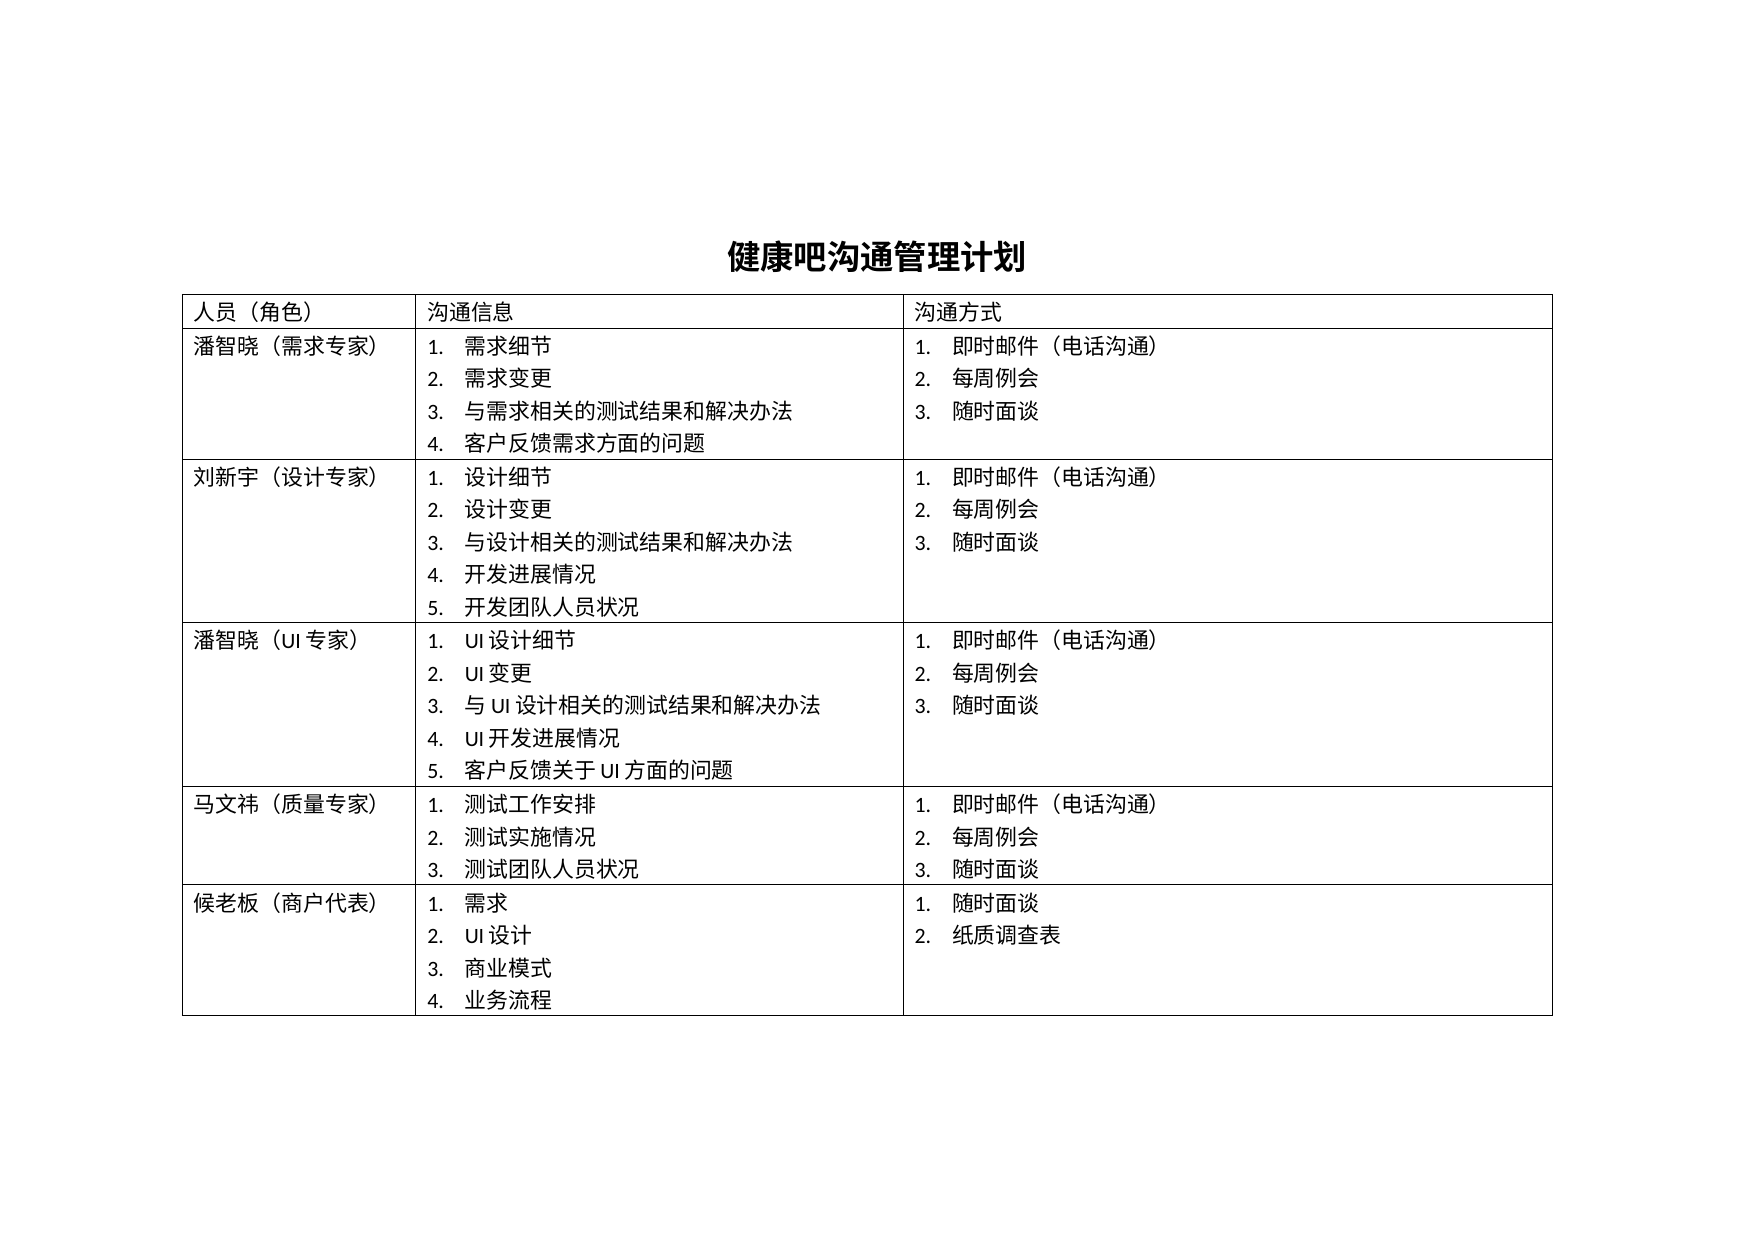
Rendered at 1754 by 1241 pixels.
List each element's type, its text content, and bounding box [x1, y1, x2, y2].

title 健康吧沟通管理计划 [150, 223, 1604, 288]
table_cell 测试工作安排 测试实施情况 测试团队人员状况 [416, 787, 903, 884]
table_cell 需求 UI设计 商业模式 业务流程 [416, 885, 903, 1015]
table_header 沟通信息 [416, 295, 903, 327]
table_cell 候老板（商户代表） [183, 885, 415, 1015]
table_cell 潘智晓（UI专家） [183, 623, 415, 786]
table_cell UI设计细节 UI变更 与UI设计相关的测试结果和解决办法 UI开发进展情况 客户反馈关于UI方面的问题 [416, 623, 903, 786]
table_cell 随时面谈 纸质调查表 [904, 885, 1552, 1015]
table_cell 即时邮件（电话沟通） 每周例会 随时面谈 [904, 787, 1552, 884]
table_header 人员（角色） [183, 295, 415, 327]
table_cell 即时邮件（电话沟通） 每周例会 随时面谈 [904, 460, 1552, 622]
table_header 沟通方式 [904, 295, 1552, 327]
table_cell 即时邮件（电话沟通） 每周例会 随时面谈 [904, 329, 1552, 458]
table_cell 马文祎（质量专家） [183, 787, 415, 884]
table_cell 潘智晓（需求专家） [183, 329, 415, 458]
table_cell 刘新宇（设计专家） [183, 460, 415, 622]
table_cell 即时邮件（电话沟通） 每周例会 随时面谈 [904, 623, 1552, 786]
table_cell 需求细节 需求变更 与需求相关的测试结果和解决办法 客户反馈需求方面的问题 [416, 329, 903, 458]
table_cell 设计细节 设计变更 与设计相关的测试结果和解决办法 开发进展情况 开发团队人员状况 [416, 460, 903, 622]
